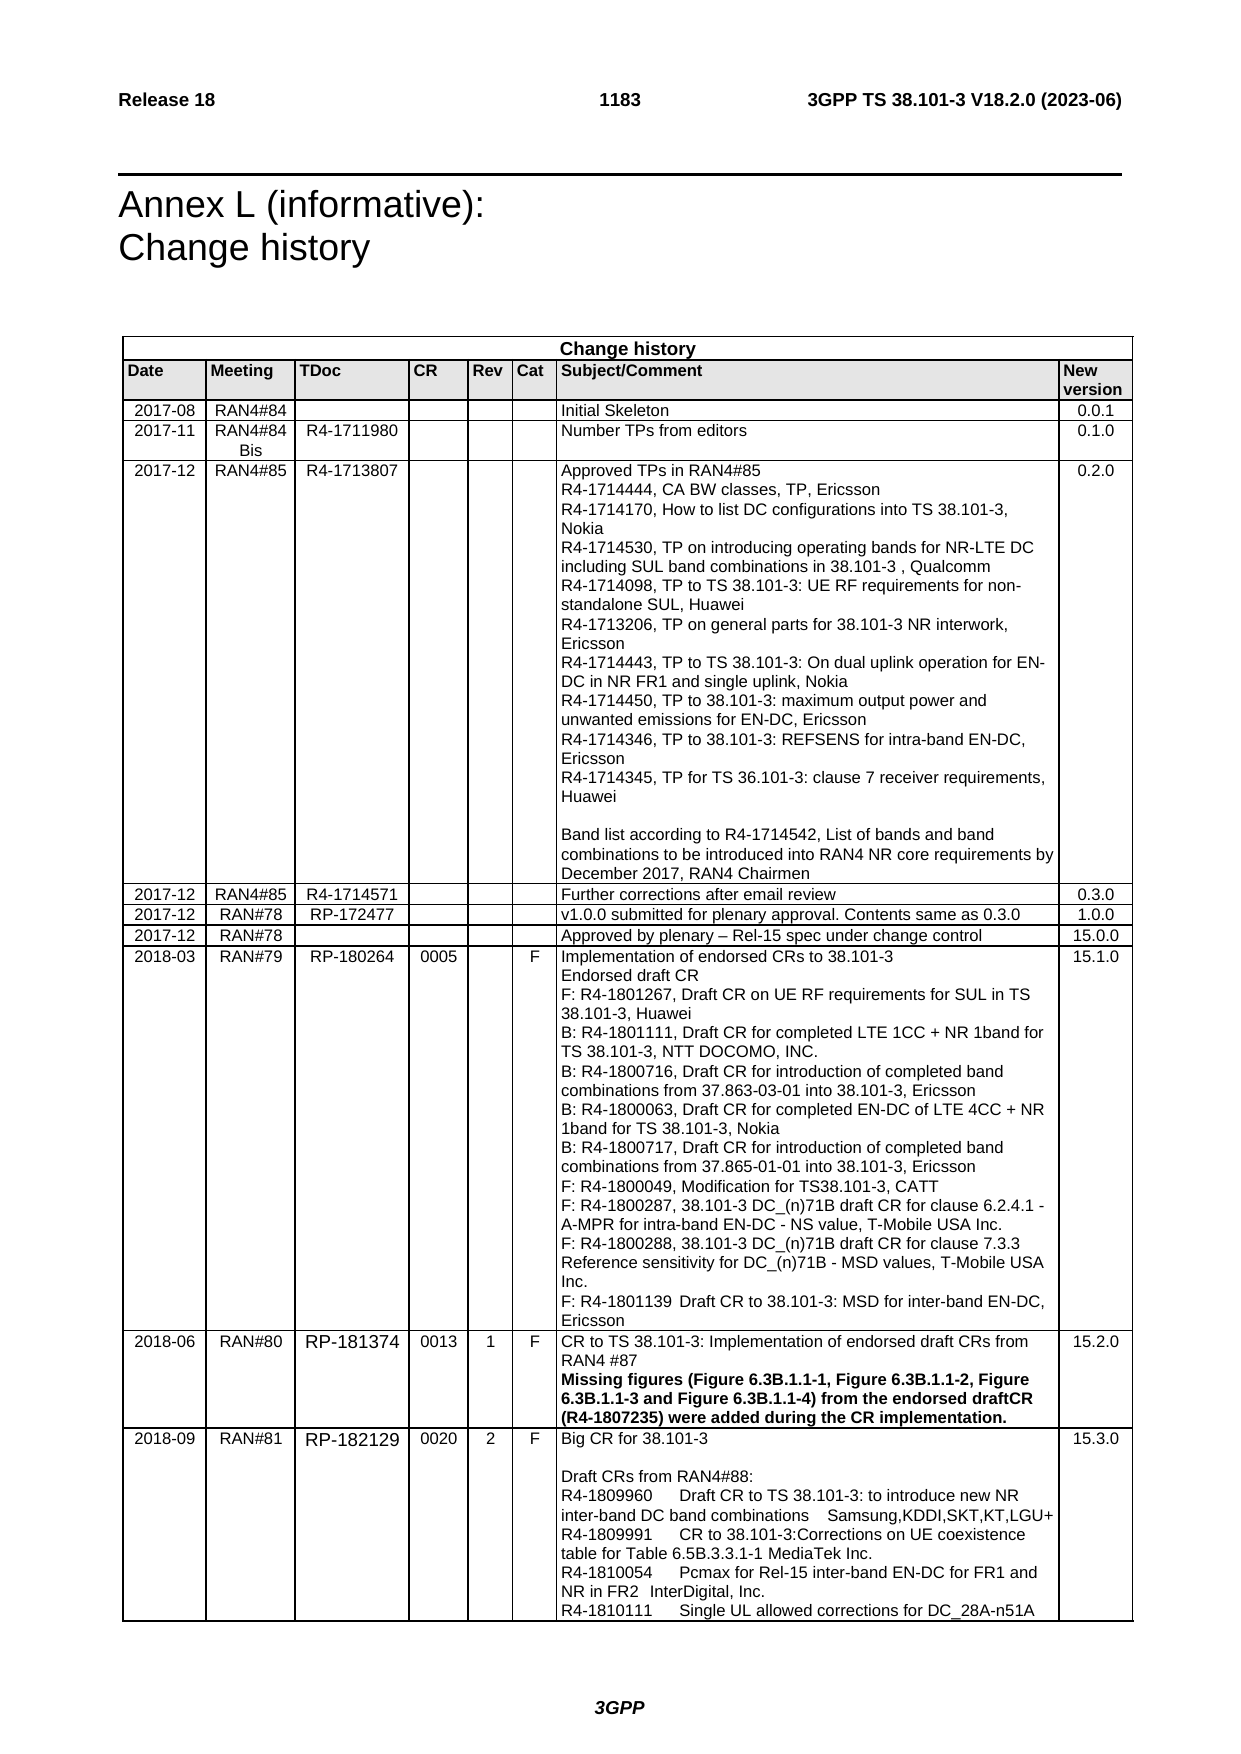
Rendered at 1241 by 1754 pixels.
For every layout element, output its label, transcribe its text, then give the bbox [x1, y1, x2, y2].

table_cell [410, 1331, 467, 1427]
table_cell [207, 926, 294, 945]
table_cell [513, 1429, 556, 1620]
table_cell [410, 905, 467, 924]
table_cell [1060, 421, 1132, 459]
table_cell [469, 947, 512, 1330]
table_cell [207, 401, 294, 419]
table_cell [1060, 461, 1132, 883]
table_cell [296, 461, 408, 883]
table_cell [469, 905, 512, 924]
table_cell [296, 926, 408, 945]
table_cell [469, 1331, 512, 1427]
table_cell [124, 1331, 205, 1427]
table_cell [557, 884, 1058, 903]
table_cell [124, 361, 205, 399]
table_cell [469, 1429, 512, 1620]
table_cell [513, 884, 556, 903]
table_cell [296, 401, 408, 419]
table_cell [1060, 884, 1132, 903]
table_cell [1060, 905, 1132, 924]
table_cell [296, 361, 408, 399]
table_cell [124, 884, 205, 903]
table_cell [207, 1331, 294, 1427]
subtitle Annex L (informative): Change history [118, 176, 1122, 268]
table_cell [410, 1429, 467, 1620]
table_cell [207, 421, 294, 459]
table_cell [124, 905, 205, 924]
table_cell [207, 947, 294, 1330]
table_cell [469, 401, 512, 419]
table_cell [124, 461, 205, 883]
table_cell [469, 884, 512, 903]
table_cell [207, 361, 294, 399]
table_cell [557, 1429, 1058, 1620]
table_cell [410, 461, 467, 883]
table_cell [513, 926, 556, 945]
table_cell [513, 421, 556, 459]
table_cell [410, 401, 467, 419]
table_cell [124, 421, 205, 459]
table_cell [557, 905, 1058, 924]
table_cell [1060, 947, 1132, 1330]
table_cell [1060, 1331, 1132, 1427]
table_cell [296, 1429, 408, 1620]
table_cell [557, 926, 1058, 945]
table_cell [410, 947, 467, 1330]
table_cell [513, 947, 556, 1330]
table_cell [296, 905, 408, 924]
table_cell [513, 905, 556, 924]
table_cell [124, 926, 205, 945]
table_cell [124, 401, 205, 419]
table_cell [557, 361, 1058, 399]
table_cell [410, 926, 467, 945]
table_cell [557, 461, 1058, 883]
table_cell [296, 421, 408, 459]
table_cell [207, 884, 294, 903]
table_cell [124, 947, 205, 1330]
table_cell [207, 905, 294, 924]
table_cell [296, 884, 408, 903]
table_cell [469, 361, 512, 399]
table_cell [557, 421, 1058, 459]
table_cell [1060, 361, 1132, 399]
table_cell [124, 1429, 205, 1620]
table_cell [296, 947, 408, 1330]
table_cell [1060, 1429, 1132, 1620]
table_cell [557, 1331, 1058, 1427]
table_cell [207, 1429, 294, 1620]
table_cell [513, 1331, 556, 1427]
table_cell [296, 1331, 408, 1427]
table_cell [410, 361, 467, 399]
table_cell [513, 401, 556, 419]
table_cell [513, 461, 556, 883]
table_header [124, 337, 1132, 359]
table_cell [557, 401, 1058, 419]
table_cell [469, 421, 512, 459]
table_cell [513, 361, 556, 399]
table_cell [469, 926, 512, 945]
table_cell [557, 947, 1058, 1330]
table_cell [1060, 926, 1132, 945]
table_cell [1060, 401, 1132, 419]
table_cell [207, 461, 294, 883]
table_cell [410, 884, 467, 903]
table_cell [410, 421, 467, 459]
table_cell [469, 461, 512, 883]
